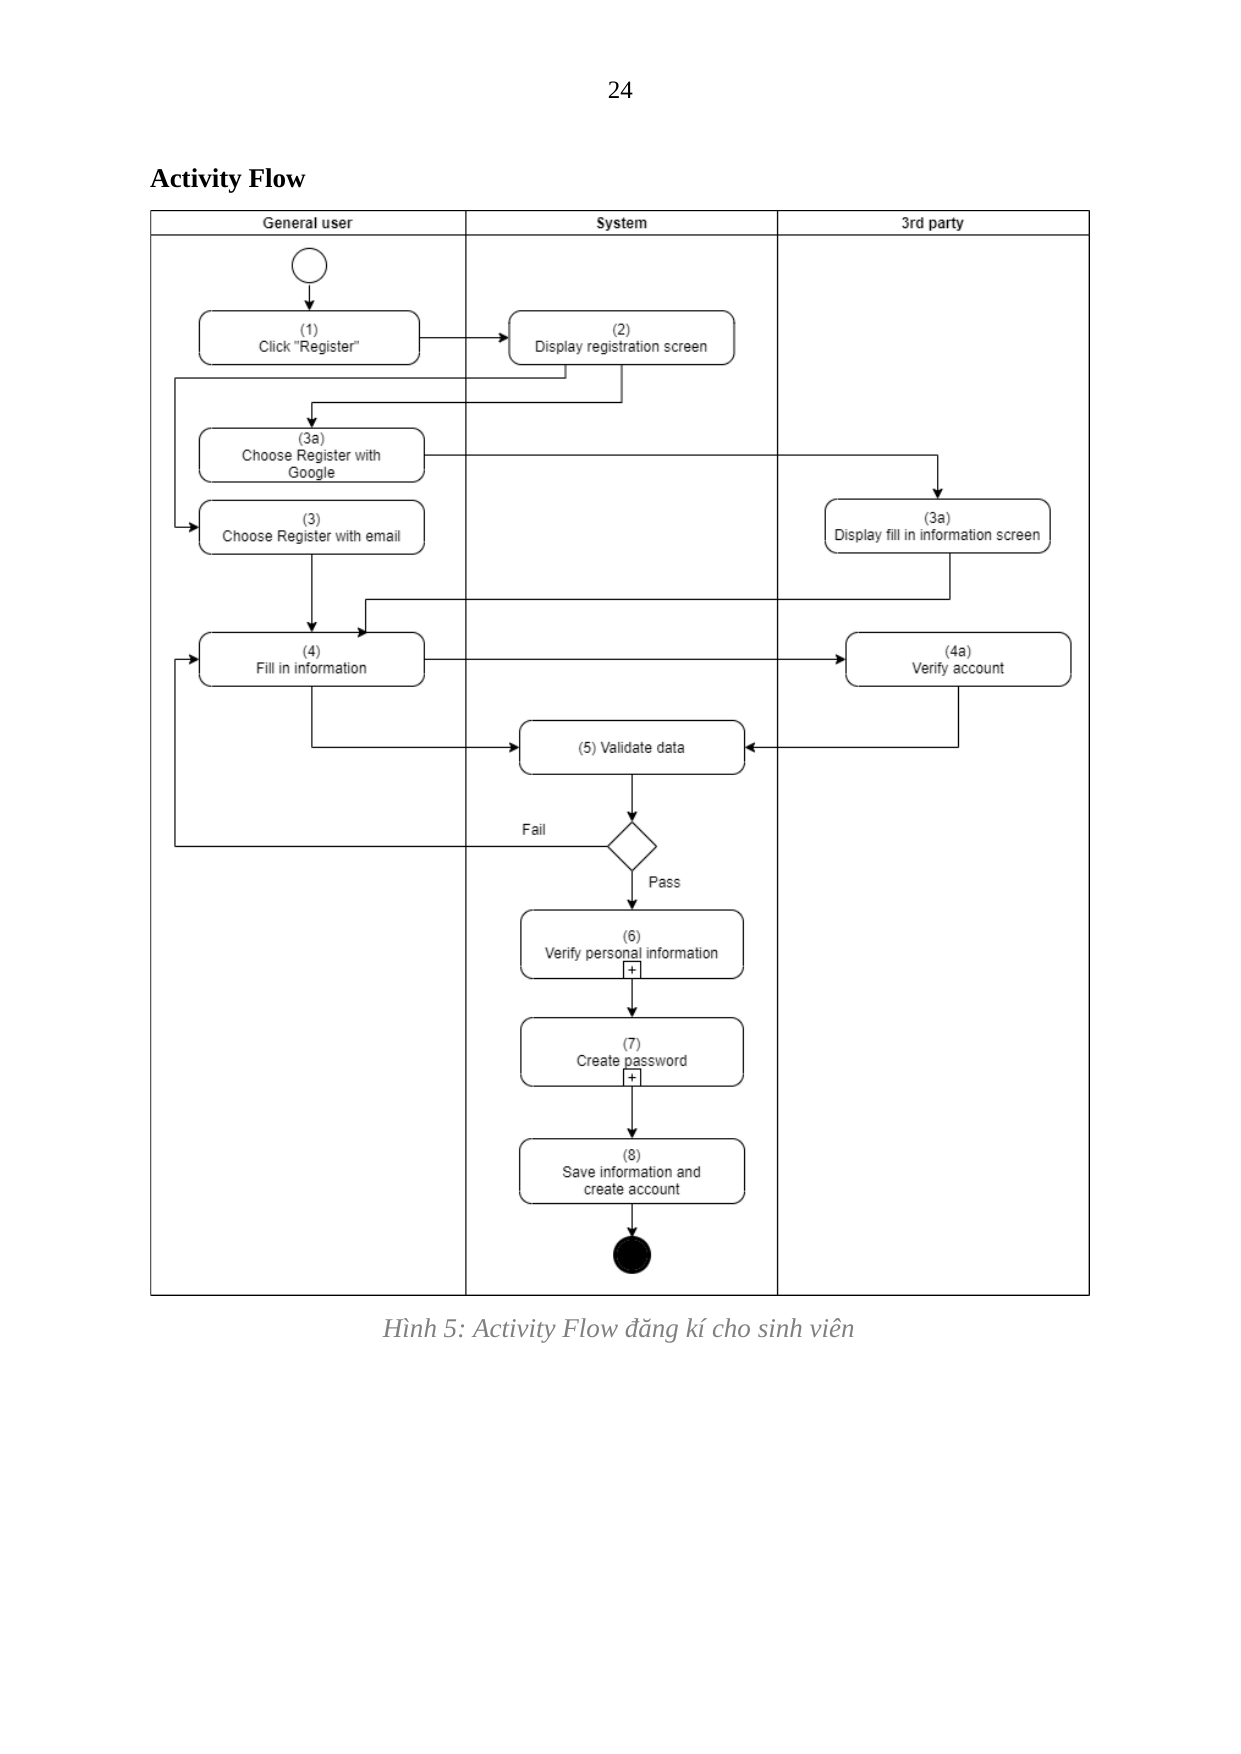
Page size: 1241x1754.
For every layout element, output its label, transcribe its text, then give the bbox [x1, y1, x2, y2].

text Hình 5: Activity Flow đăng kí cho sinh viên [150, 1312, 1090, 1344]
text Activity Flow [150, 162, 1090, 194]
picture [150, 210, 1090, 1296]
